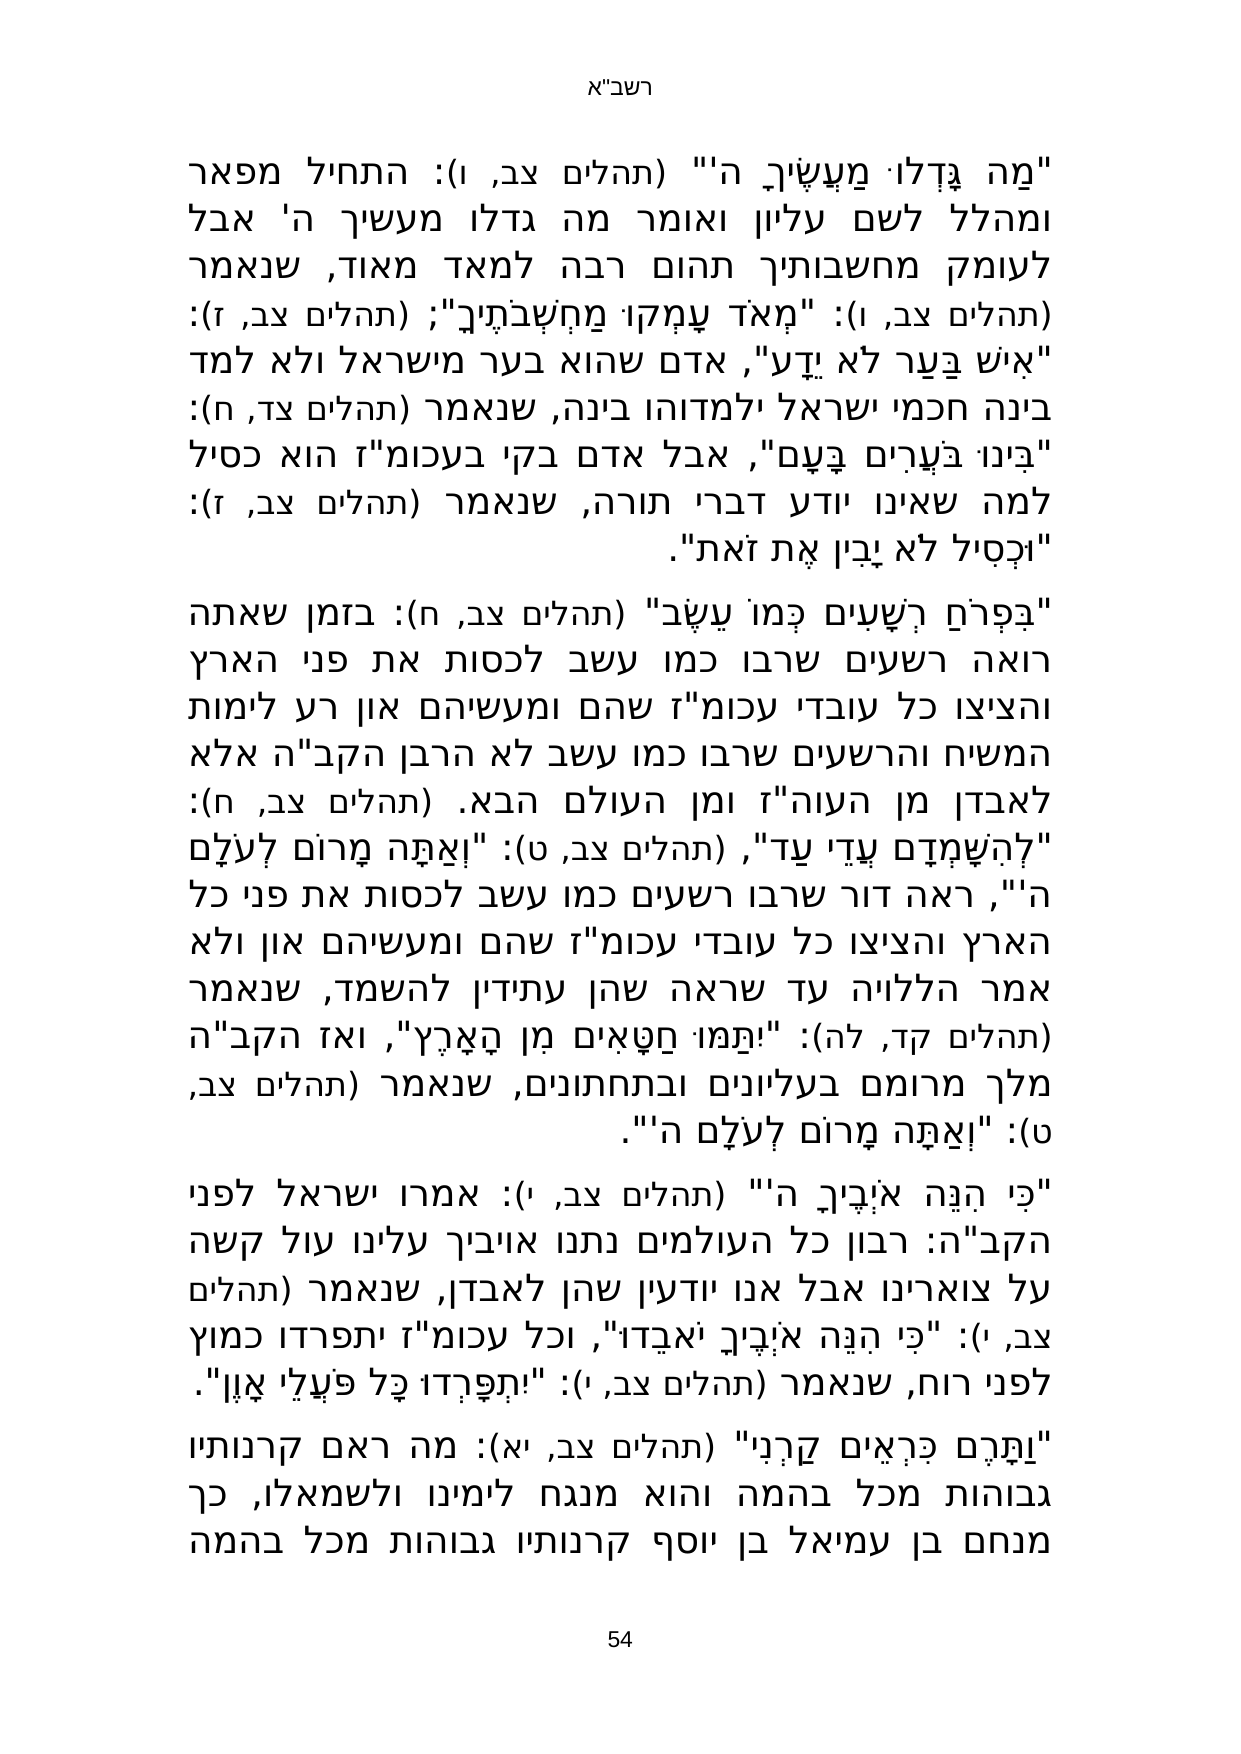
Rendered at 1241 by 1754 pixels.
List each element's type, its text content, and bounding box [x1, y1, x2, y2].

text "מַה גָּדְלוּ מַעֲשֶׂיךָ ה'" (תהלים צב, ו): התחיל מפאר ומהלל לשם עליון ואומר מה גדלו מעשיך ה' אבל לעומק מחשבותיך תהום רבה למאד מאוד, שנאמר (תהלים צב, ו): "מְאֹד עָמְקוּ מַחְשְׁבֹתֶיךָ"; (תהלים צב, ז): "אִישׁ בַּעַר לֹא יֵדָע", אדם שהוא בער מישראל ולא למד בינה חכמי ישראל ילמדוהו בינה, שנאמר (תהלים צד, ח): "בִּינוּ בֹּעֲרִים בָּעָם", אבל אדם בקי בעכומ"ז הוא כסיל למה שאינו יודע דברי תורה, שנאמר (תהלים צב, ז): "וּכְסִיל לֹא יָבִין אֶת זֹאת". [187, 150, 1053, 570]
text "בִּפְרֹחַ רְשָׁעִים כְּמוֹ עֵשֶׂב" (תהלים צב, ח): בזמן שאתה רואה רשעים שרבו כמו עשב לכסות את פני הארץ והציצו כל עובדי עכומ"ז שהם ומעשיהם און רע לימות המשיח והרשעים שרבו כמו עשב לא הרבן הקב"ה אלא לאבדן מן העוה"ז ומן העולם הבא. (תהלים צב, ח): "לְהִשָּׁמְדָם עֲדֵי עַד", (תהלים צב, ט): "וְאַתָּה מָרוֹם לְעֹלָם ה'", ראה דור שרבו רשעים כמו עשב לכסות את פני כל הארץ והציצו כל עובדי עכומ"ז שהם ומעשיהם און ולא אמר הללויה עד שראה שהן עתידין להשמד, שנאמר (תהלים קד, לה): "יִתַּמּוּ חַטָּאִים מִן הָאָרֶץ", ואז הקב"ה מלך מרומם בעליונים ובתחתונים, שנאמר (תהלים צב, ט): "וְאַתָּה מָרוֹם לְעֹלָם ה'". [187, 590, 1053, 1152]
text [187, 1424, 1053, 1562]
text "כִּי הִנֵּה אֹיְבֶיךָ ה'" (תהלים צב, י): אמרו ישראל לפני הקב"ה: רבון כל העולמים נתנו אויביך עלינו עול קשה על צוארינו אבל אנו יודעין שהן לאבדן, שנאמר (תהלים צב, י): "כִּי הִנֵּה אֹיְבֶיךָ יֹאבֵדוּ", וכל עכומ"ז יתפרדו כמוץ לפני רוח, שנאמר (תהלים צב, י): "יִתְפָּרְדוּ כָּל פֹּעֲלֵי אָוֶן". [187, 1172, 1053, 1404]
